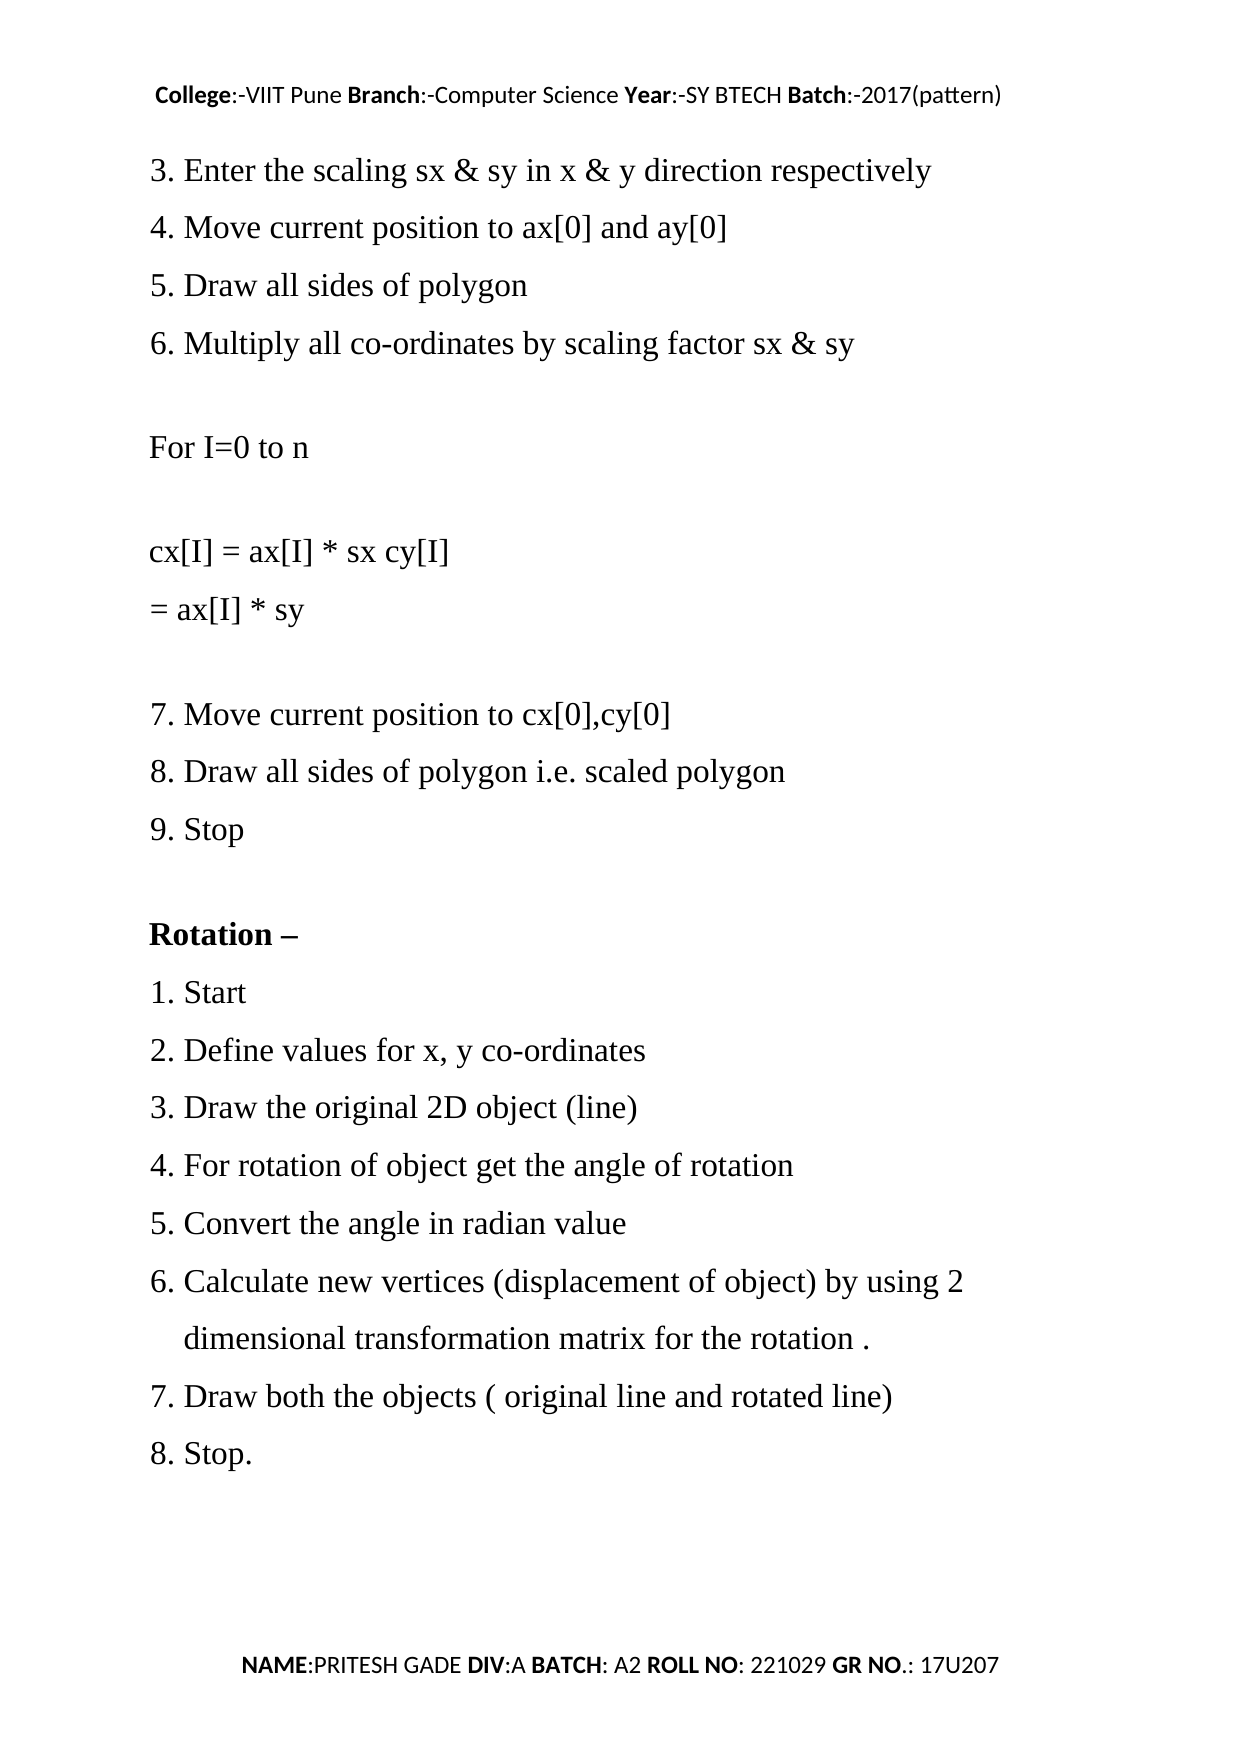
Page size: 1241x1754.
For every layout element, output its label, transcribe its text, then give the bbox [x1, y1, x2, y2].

list Calculate new vertices (displacement of object) by using 2 dimensional transformation matrix for the rotation . [150, 1261, 1093, 1357]
list Move current position to ax[0] and ay[0] [150, 208, 1093, 246]
list Stop [150, 809, 1093, 848]
list Start [150, 972, 1093, 1011]
text cx[I] = ax[I] * sx cy[I] = ax[I] * sy [148, 532, 451, 628]
list Convert the angle in radian value [150, 1203, 1093, 1241]
list Multiply all co-ordinates by scaling factor sx & sy [150, 323, 1093, 361]
list Move current position to cx[0],cy[0] [150, 694, 1093, 732]
list Draw all sides of polygon i.e. scaled polygon [150, 752, 1093, 790]
list Define values for x, y co-ordinates [150, 1030, 1093, 1068]
list Enter the scaling sx & sy in x & y direction respectively [150, 150, 1093, 188]
list Stop. [150, 1433, 1093, 1472]
list For rotation of object get the angle of rotation [150, 1145, 1093, 1184]
list Draw all sides of polygon [150, 265, 1093, 304]
subtitle Rotation – [148, 914, 862, 953]
list Draw both the objects ( original line and rotated line) [150, 1376, 1093, 1414]
list Draw the original 2D object (line) [150, 1088, 1093, 1126]
text For I=0 to n [148, 427, 1093, 466]
